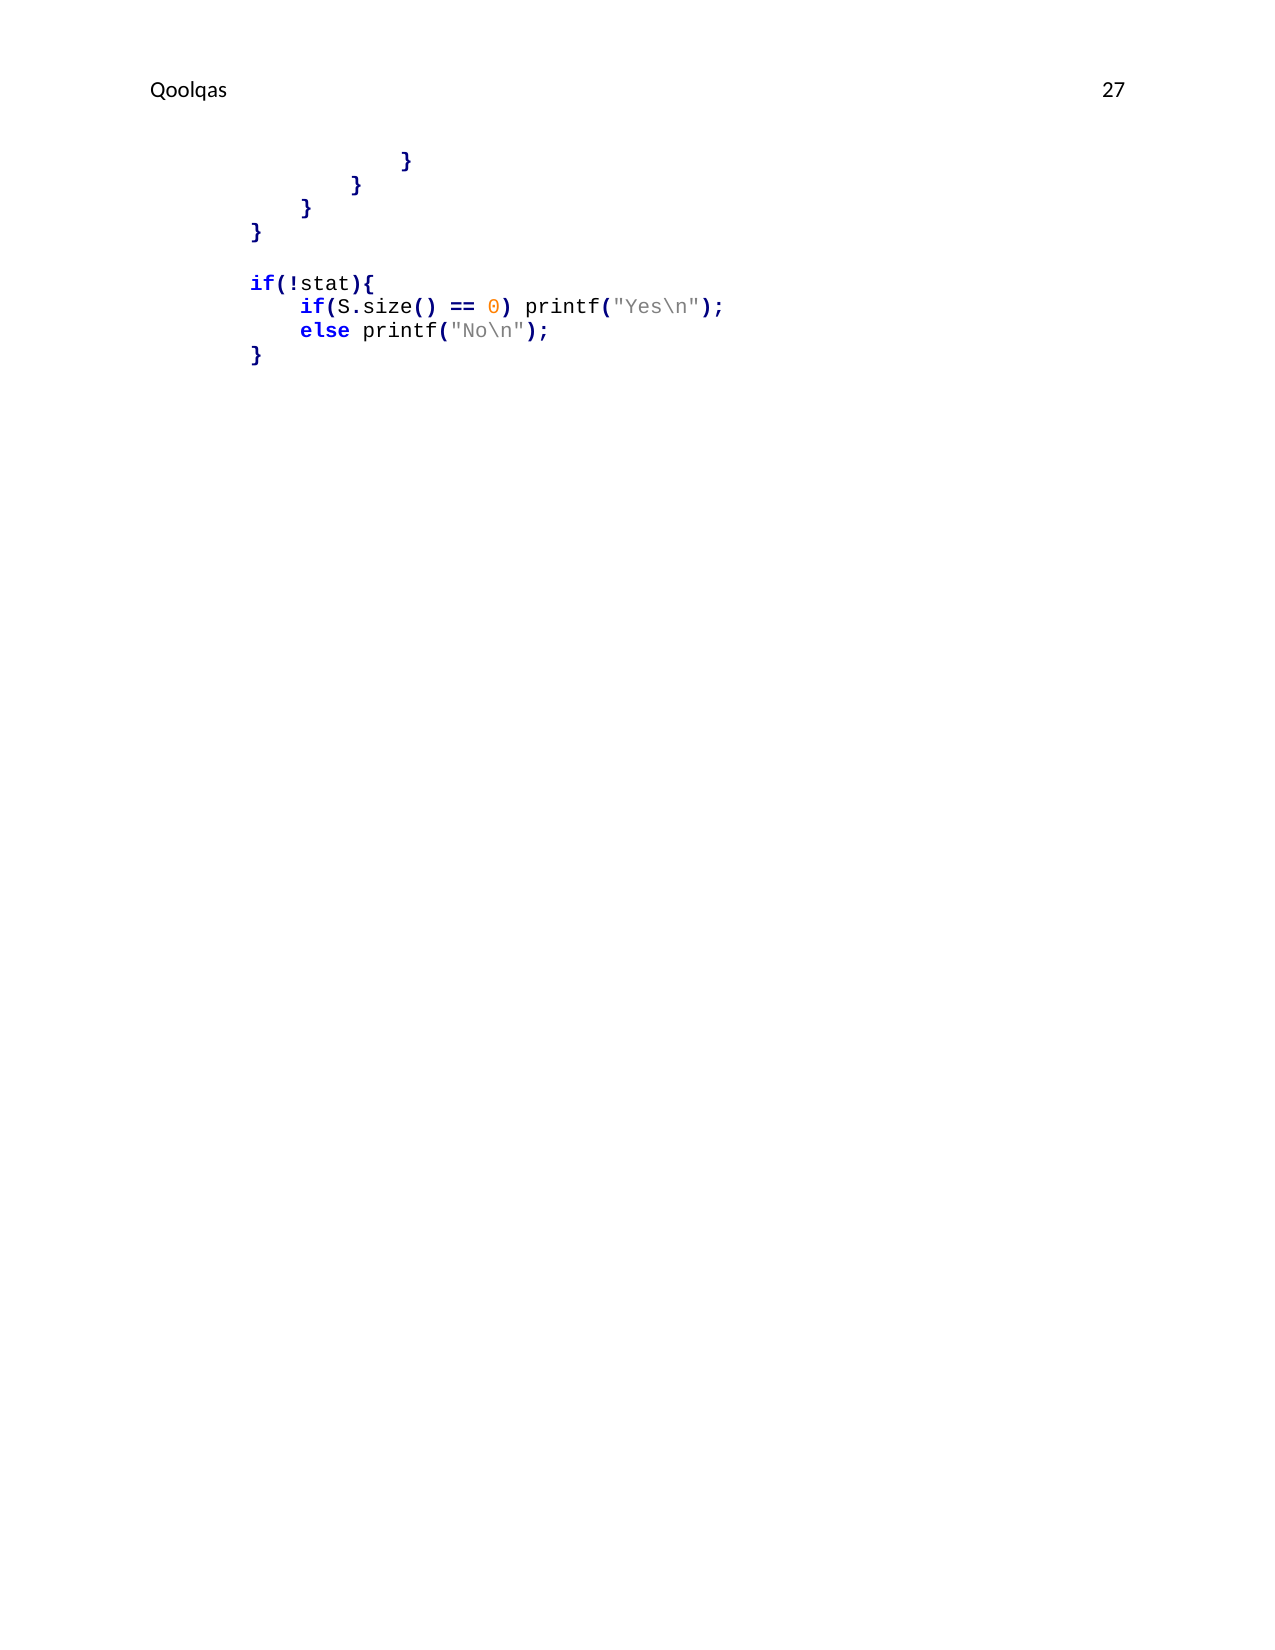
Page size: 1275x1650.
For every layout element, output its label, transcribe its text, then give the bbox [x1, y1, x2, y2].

text else printf("No\n"); [150, 320, 1125, 343]
text if(!stat){ [150, 273, 1125, 296]
text } [150, 174, 1125, 197]
text } [150, 221, 1125, 244]
text } [150, 197, 1125, 221]
text if(S.size() == 0) printf("Yes\n"); [150, 296, 1125, 320]
text } [150, 150, 1125, 174]
text } [150, 343, 1125, 367]
